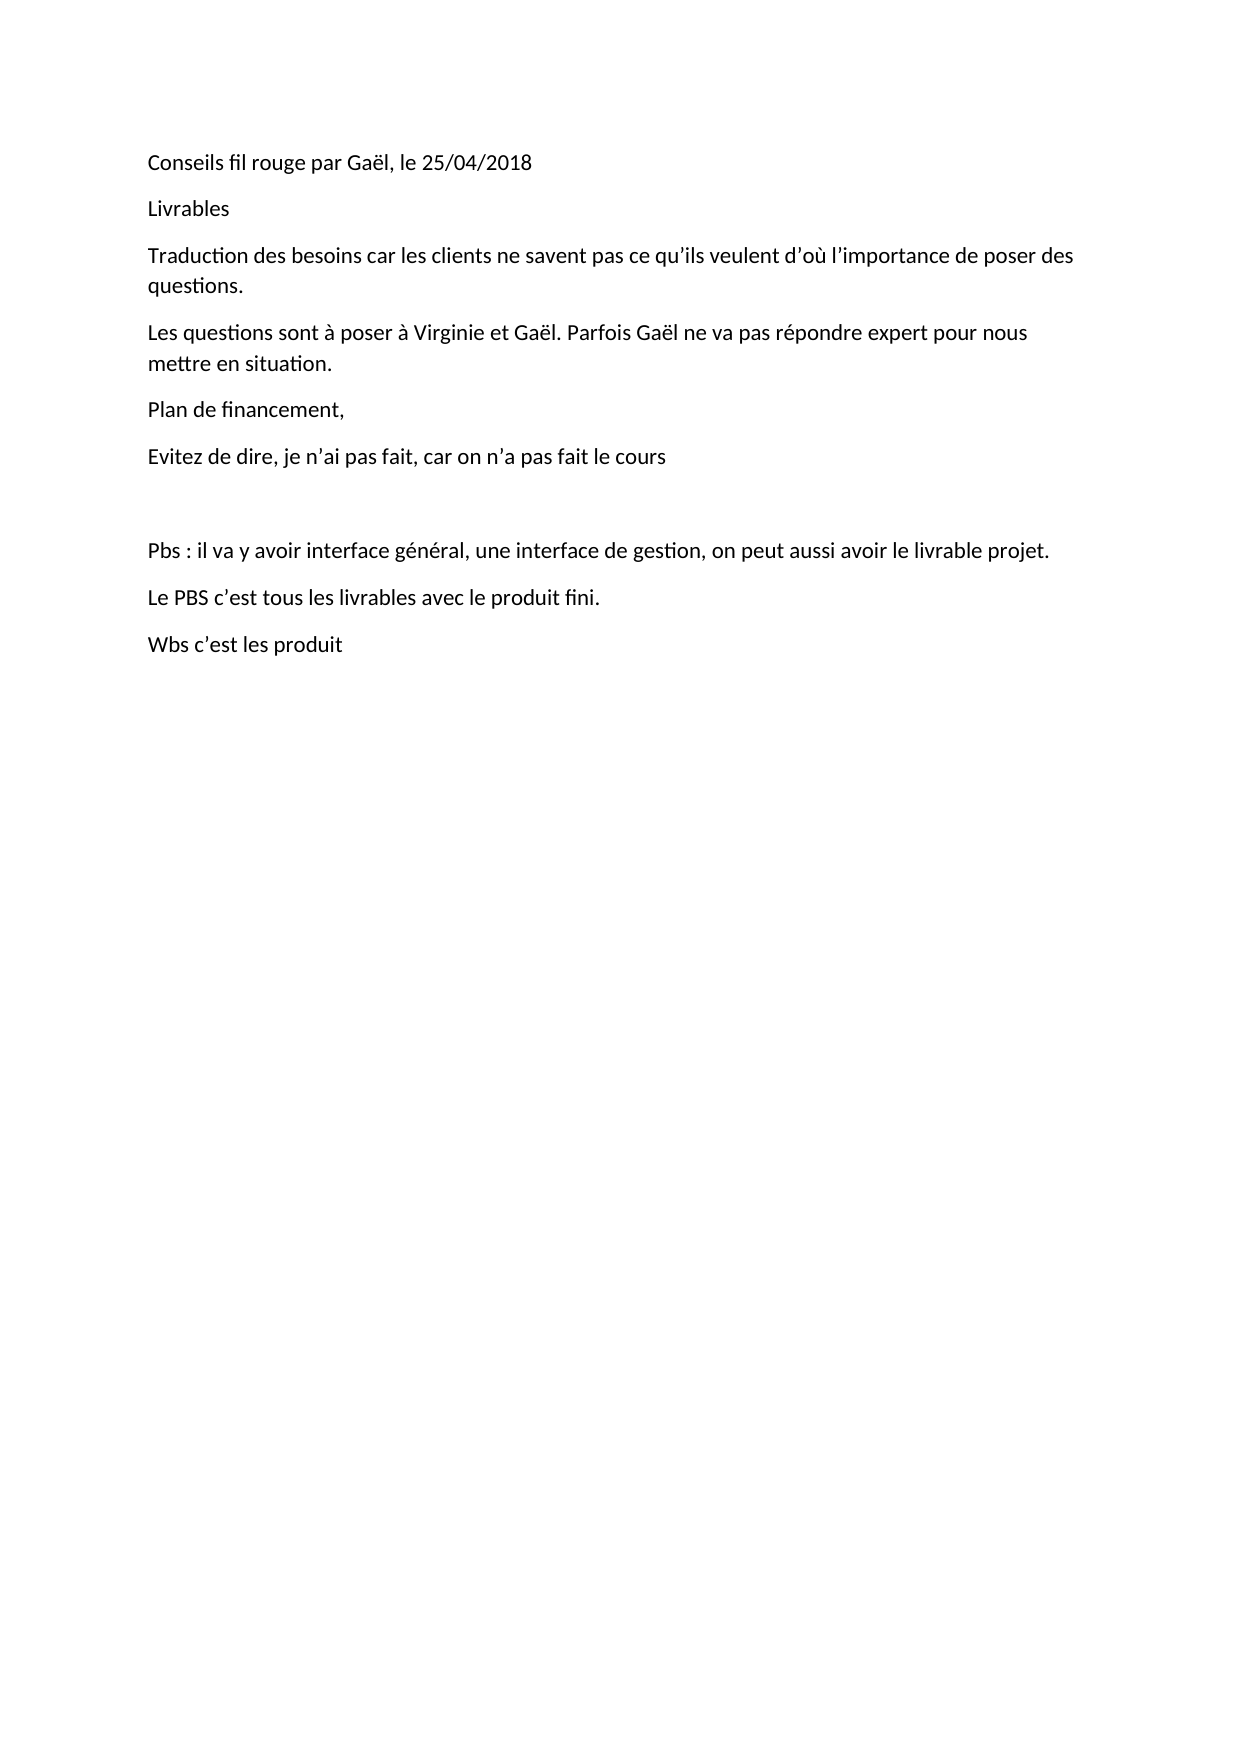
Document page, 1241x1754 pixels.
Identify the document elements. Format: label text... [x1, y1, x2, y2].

text Livrables [148, 194, 1093, 222]
text Pbs : il va y avoir interface général, une interface de gestion, on peut aussi avoir le livrable projet. [148, 536, 1093, 564]
text Traduction des besoins car les clients ne savent pas ce qu’ils veulent d’où l’importance de poser des questions. [148, 241, 1093, 299]
text Le PBS c’est tous les livrables avec le produit fini. [148, 583, 1093, 611]
text Conseils fil rouge par Gaël, le 25/04/2018 [148, 148, 1093, 176]
text Les questions sont à poser à Virginie et Gaël. Parfois Gaël ne va pas répondre expert pour nous mettre en situation. [148, 318, 1093, 377]
text Evitez de dire, je n’ai pas fait, car on n’a pas fait le cours [148, 442, 1093, 470]
text Plan de financement, [148, 396, 1093, 423]
text Wbs c’est les produit [148, 630, 1093, 658]
